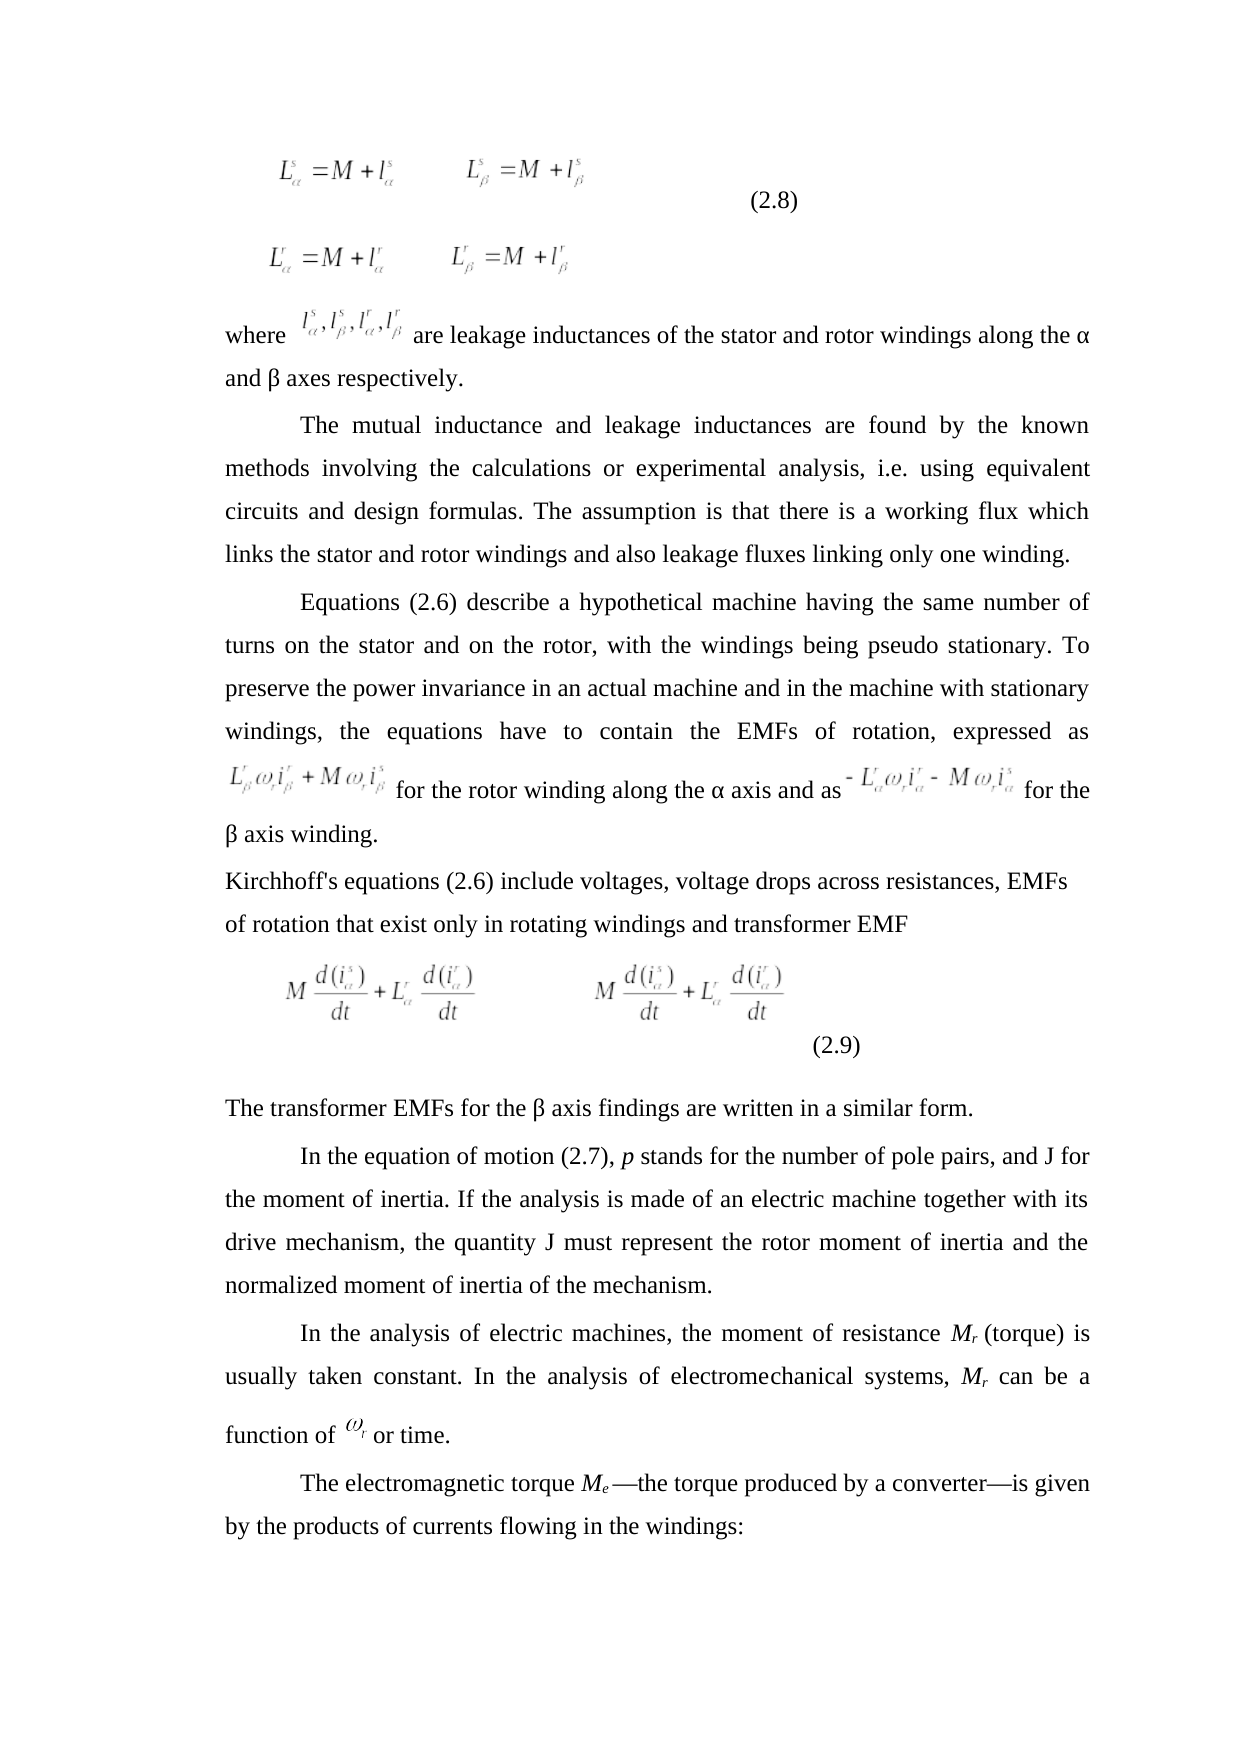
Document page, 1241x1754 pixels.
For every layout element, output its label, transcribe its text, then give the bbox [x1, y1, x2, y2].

text Kirchhoff's equations (2.6) include voltages, voltage drops across resistances, EMFs of rotation that exist only in rotating windings and transformer EMF [225, 866, 1090, 938]
text The transformer EMFs for the β axis findings are written in a similar form. [225, 1093, 1090, 1121]
text Equations (2.6) describe a hypothetical machine having the same number of turns on the stator and on the rotor, with the windings being pseudo stationary. To preserve the power invariance in an actual machine and in the machine with stationary windings, the equations have to contain the EMFs of rotation, expressed as for the rotor winding along the α axis and as for the β axis winding. [225, 587, 1090, 847]
text The mutual inductance and leakage inductances are found by the known methods involving the calculations or experimental analysis, i.e. using equivalent circuits and design formulas. The assumption is that there is a working flux which links the stator and rotor windings and also leakage fluxes linking only one winding. [225, 410, 1090, 568]
text The electromagnetic torque Me —the torque produced by a converter—is given by the products of currents flowing in the windings: [225, 1468, 1090, 1540]
text (2.8) [225, 150, 1090, 214]
text In the analysis of electric machines, the moment of resistance Mr (torque) is usually taken constant. In the analysis of electromechanical systems, Mr can be a function of or time. [225, 1318, 1090, 1449]
text (2.9) [225, 956, 1090, 1059]
text In the equation of motion (2.7), p stands for the number of pole pairs, and J for the moment of inertia. If the analysis is made of an electric machine together with its drive mechanism, the quantity J must represent the rotor moment of inertia and the normalized moment of inertia of the mechanism. [225, 1141, 1090, 1299]
text where are leakage inductances of the stator and rotor windings along the α and β axes respectively. [225, 301, 1090, 392]
